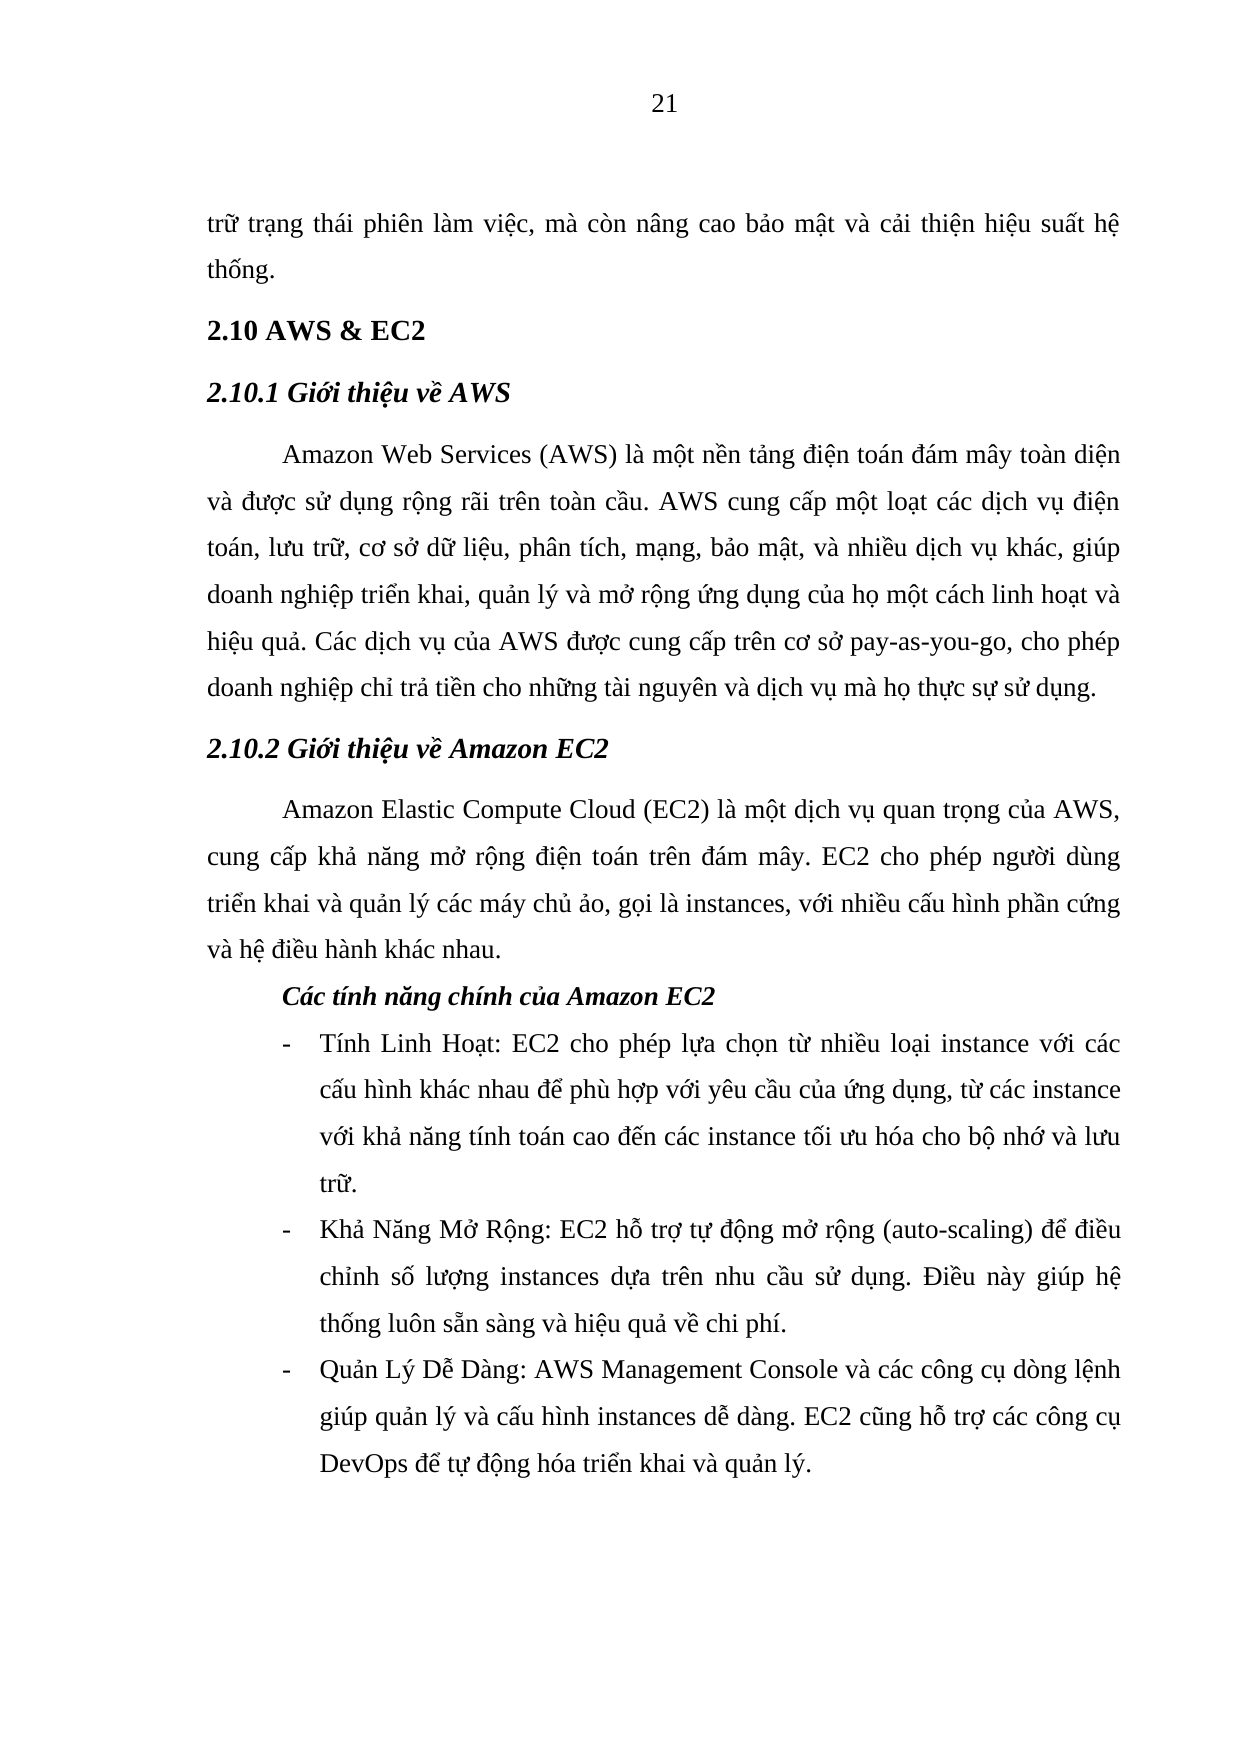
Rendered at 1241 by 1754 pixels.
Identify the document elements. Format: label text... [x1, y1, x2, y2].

text Amazon Web Services (AWS) là một nền tảng điện toán đám mây toàn diện và được sử dụng rộng rãi trên toàn cầu. AWS cung cấp một loạt các dịch vụ điện toán, lưu trữ, cơ sở dữ liệu, phân tích, mạng, bảo mật, và nhiều dịch vụ khác, giúp doanh nghiệp triển khai, quản lý và mở rộng ứng dụng của họ một cách linh hoạt và hiệu quả. Các dịch vụ của AWS được cung cấp trên cơ sở pay-as-you-go, cho phép doanh nghiệp chỉ trả tiền cho những tài nguyên và dịch vụ mà họ thực sự sử dụng. [207, 438, 1122, 703]
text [207, 207, 1122, 284]
subtitle Giới thiệu về AWS [207, 375, 1122, 409]
list Khả Năng Mở Rộng: EC2 hỗ trợ tự động mở rộng (auto-scaling) để điều chỉnh số lượng instances dựa trên nhu cầu sử dụng. Điều này giúp hệ thống luôn sẵn sàng và hiệu quả về chi phí. [282, 1213, 1122, 1338]
text Amazon Elastic Compute Cloud (EC2) là một dịch vụ quan trọng của AWS, cung cấp khả năng mở rộng điện toán trên đám mây. EC2 cho phép người dùng triển khai và quản lý các máy chủ ảo, gọi là instances, với nhiều cấu hình phần cứng và hệ điều hành khác nhau. [207, 793, 1122, 965]
list Quản Lý Dễ Dàng: AWS Management Console và các công cụ dòng lệnh giúp quản lý và cấu hình instances dễ dàng. EC2 cũng hỗ trợ các công cụ DevOps để tự động hóa triển khai và quản lý. [282, 1353, 1122, 1478]
list Tính Linh Hoạt: EC2 cho phép lựa chọn từ nhiều loại instance với các cấu hình khác nhau để phù hợp với yêu cầu của ứng dụng, từ các instance với khả năng tính toán cao đến các instance tối ưu hóa cho bộ nhớ và lưu trữ. [282, 1027, 1122, 1198]
subtitle AWS & EC2 [207, 313, 1122, 346]
subtitle Giới thiệu về Amazon EC2 [207, 731, 1122, 764]
text Các tính năng chính của Amazon EC2 [207, 980, 1122, 1011]
